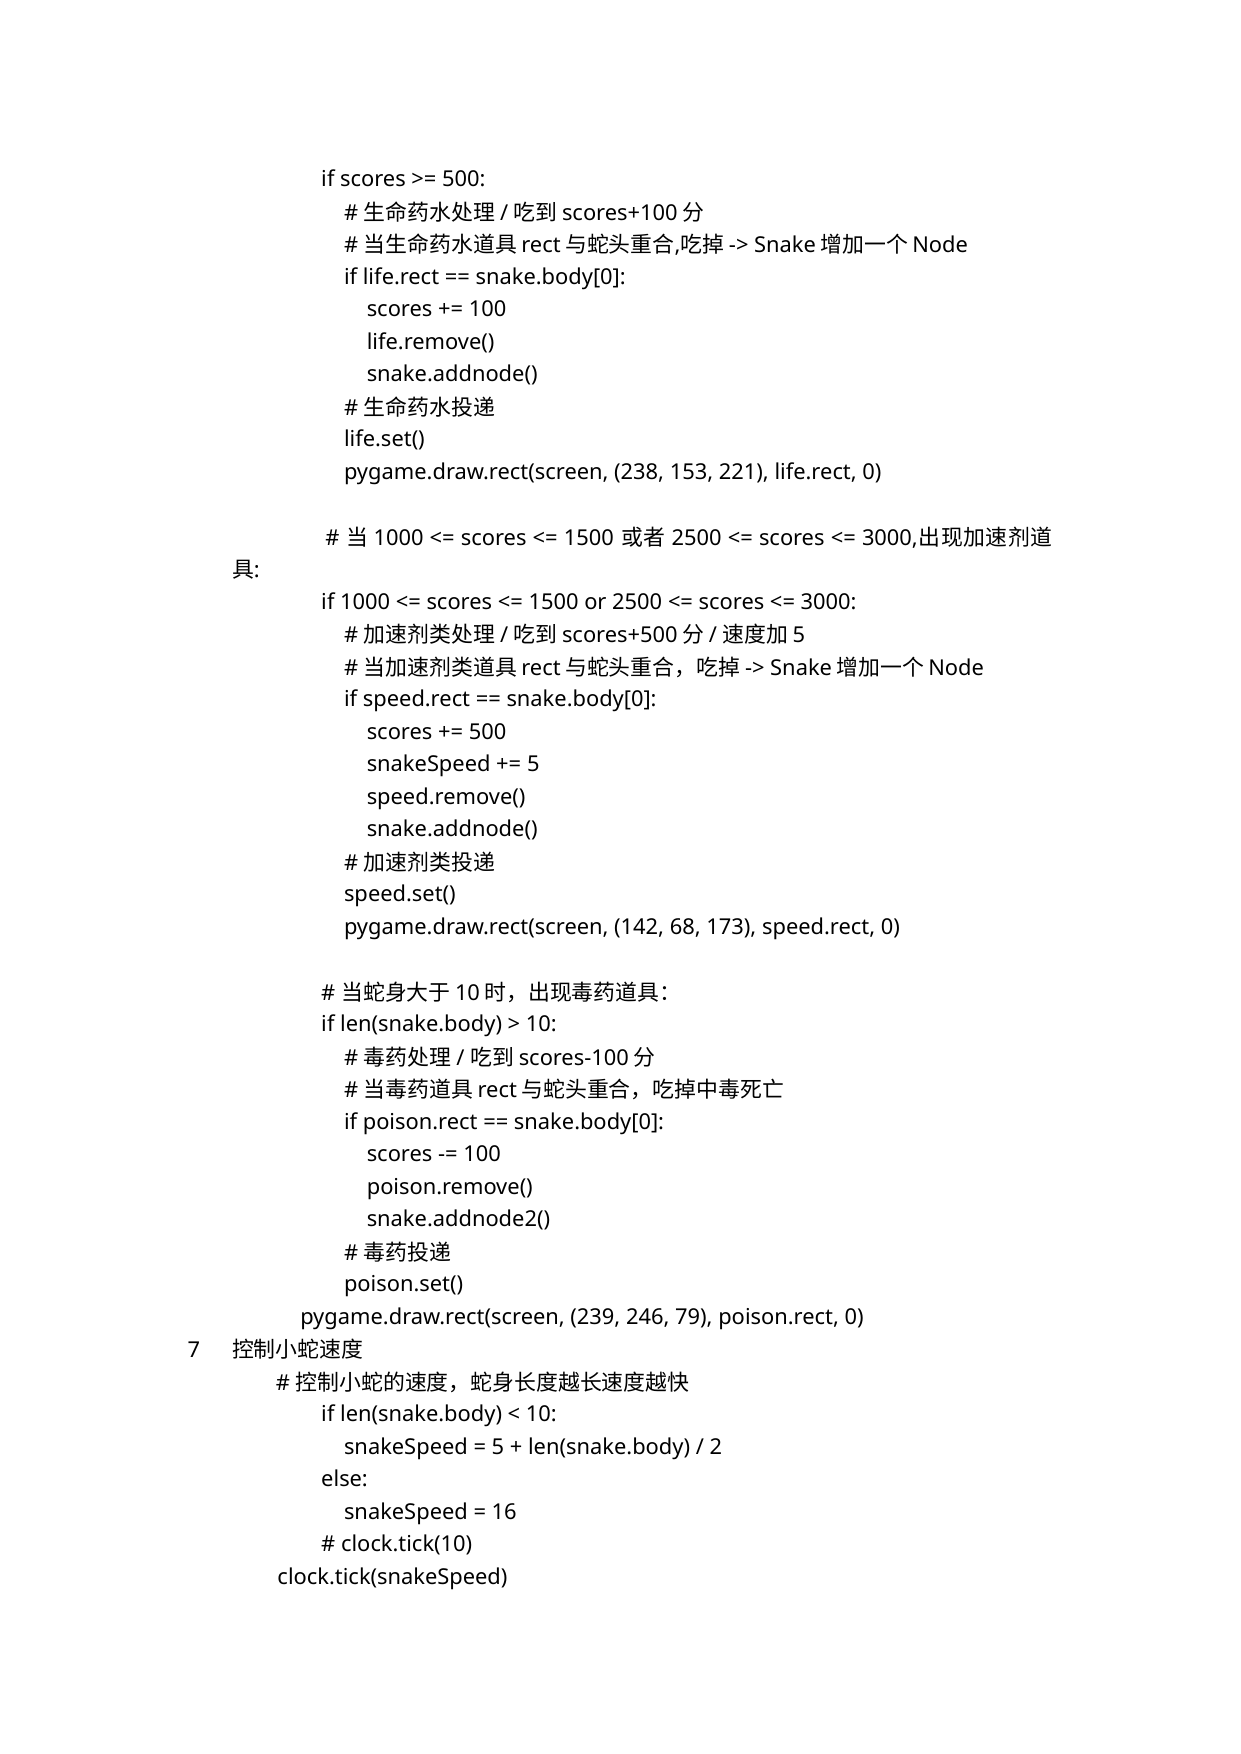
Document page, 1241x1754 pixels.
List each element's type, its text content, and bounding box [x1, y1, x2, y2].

list if len(snake.body) < 10: [232, 1397, 1053, 1429]
list # 当1000 <= scores <= 1500 或者 2500 <= scores <= 3000,出现加速剂道具: [232, 519, 1053, 584]
list speed.set() [232, 877, 1053, 909]
list # 当蛇身大于10时，出现毒药道具： [232, 974, 1053, 1007]
list poison.remove() [232, 1169, 1053, 1202]
list snake.addnode2() [232, 1202, 1053, 1234]
list scores += 500 [232, 714, 1053, 747]
list scores += 100 [232, 292, 1053, 324]
list # 毒药处理 / 吃到 scores-100分 [232, 1039, 1053, 1072]
list snake.addnode() [232, 357, 1053, 389]
list pygame.draw.rect(screen, (239, 246, 79), poison.rect, 0) [232, 1299, 1053, 1332]
list 控制小蛇速度 [187, 1332, 1053, 1364]
list life.set() [232, 422, 1053, 454]
list # 加速剂类处理 / 吃到scores+500分 / 速度加5 [232, 617, 1053, 649]
list # 当加速剂类道具rect与蛇头重合，吃掉 -> Snake增加一个Node [232, 649, 1053, 682]
list # clock.tick(10) [232, 1527, 1053, 1559]
list if 1000 <= scores <= 1500 or 2500 <= scores <= 3000: [232, 584, 1053, 617]
list snake.addnode() [232, 812, 1053, 844]
list clock.tick(snakeSpeed) [232, 1559, 1053, 1592]
list life.remove() [232, 324, 1053, 357]
list snakeSpeed = 5 + len(snake.body) / 2 [232, 1429, 1053, 1462]
list # 控制小蛇的速度，蛇身长度越长速度越快 [232, 1364, 1053, 1397]
list # 生命药水处理 / 吃到scores+100分 [232, 194, 1053, 227]
list if speed.rect == snake.body[0]: [232, 682, 1053, 714]
list pygame.draw.rect(screen, (142, 68, 173), speed.rect, 0) [232, 909, 1053, 942]
list pygame.draw.rect(screen, (238, 153, 221), life.rect, 0) [232, 454, 1053, 487]
list snakeSpeed += 5 [232, 747, 1053, 779]
list if scores >= 500: [232, 162, 1053, 194]
list poison.set() [232, 1267, 1053, 1299]
list # 加速剂类投递 [232, 844, 1053, 877]
list # 当生命药水道具rect与蛇头重合,吃掉 -> Snake增加一个Node [232, 227, 1053, 259]
list else: [232, 1462, 1053, 1494]
list scores -= 100 [232, 1137, 1053, 1169]
list if poison.rect == snake.body[0]: [232, 1104, 1053, 1137]
list if life.rect == snake.body[0]: [232, 259, 1053, 292]
list snakeSpeed = 16 [232, 1494, 1053, 1527]
list # 毒药投递 [232, 1234, 1053, 1267]
list speed.remove() [232, 779, 1053, 812]
list if len(snake.body) > 10: [232, 1007, 1053, 1039]
list # 当毒药道具rect与蛇头重合，吃掉中毒死亡 [232, 1072, 1053, 1104]
list # 生命药水投递 [232, 389, 1053, 422]
